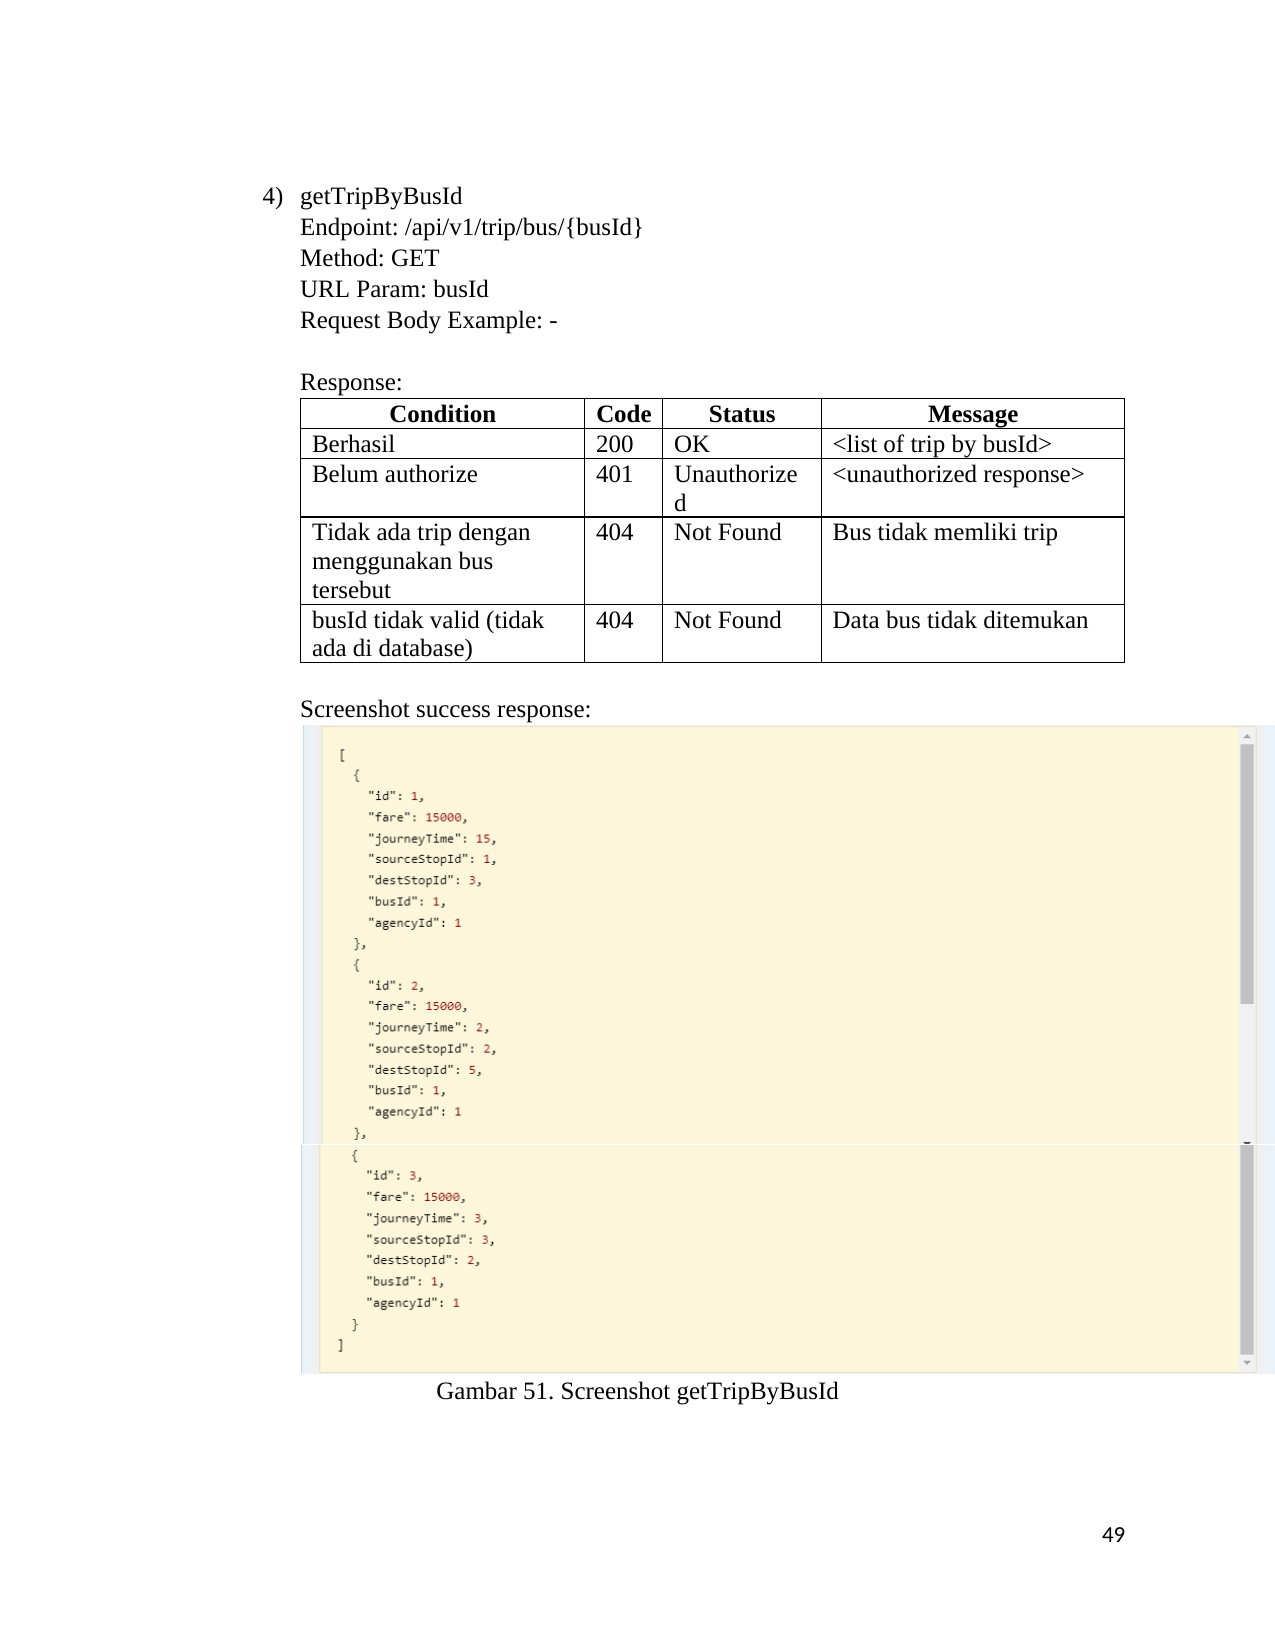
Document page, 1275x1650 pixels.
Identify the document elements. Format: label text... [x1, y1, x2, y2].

table_header Code [585, 399, 662, 428]
table_cell Belum authorize [301, 459, 584, 516]
table_cell OK [663, 429, 821, 458]
text Gambar 51. Screenshot getTripByBusId [150, 1376, 1125, 1405]
table_cell 404 [585, 605, 662, 662]
table_header Status [663, 399, 821, 428]
table_cell Unauthorized [663, 459, 821, 516]
table_cell busId tidak valid (tidak ada di database) [301, 605, 584, 662]
picture [300, 725, 1275, 1144]
list Request Body Example: - [300, 305, 1125, 334]
table_cell Tidak ada trip dengan menggunakan bus tersebut [301, 518, 584, 604]
table_cell Berhasil [301, 429, 584, 458]
table_cell <unauthorized response> [822, 459, 1124, 516]
table_cell Not Found [663, 605, 821, 662]
text Screenshot success response: [150, 694, 1125, 723]
picture [300, 1145, 1275, 1374]
table_cell 200 [585, 429, 662, 458]
table_header Condition [301, 399, 584, 428]
list URL Param: busId [300, 274, 1125, 303]
table_cell Bus tidak memliki trip [822, 518, 1124, 604]
table_header Message [822, 399, 1124, 428]
table_cell <list of trip by busId> [822, 429, 1124, 458]
table_cell 401 [585, 459, 662, 516]
list getTripByBusId [262, 181, 1125, 210]
table_cell 404 [585, 518, 662, 604]
list Method: GET [300, 243, 1125, 272]
list Endpoint: /api/v1/trip/bus/{busId} [300, 212, 1125, 241]
table_cell Not Found [663, 518, 821, 604]
list Response: [300, 367, 1125, 396]
table_cell Data bus tidak ditemukan [822, 605, 1124, 662]
